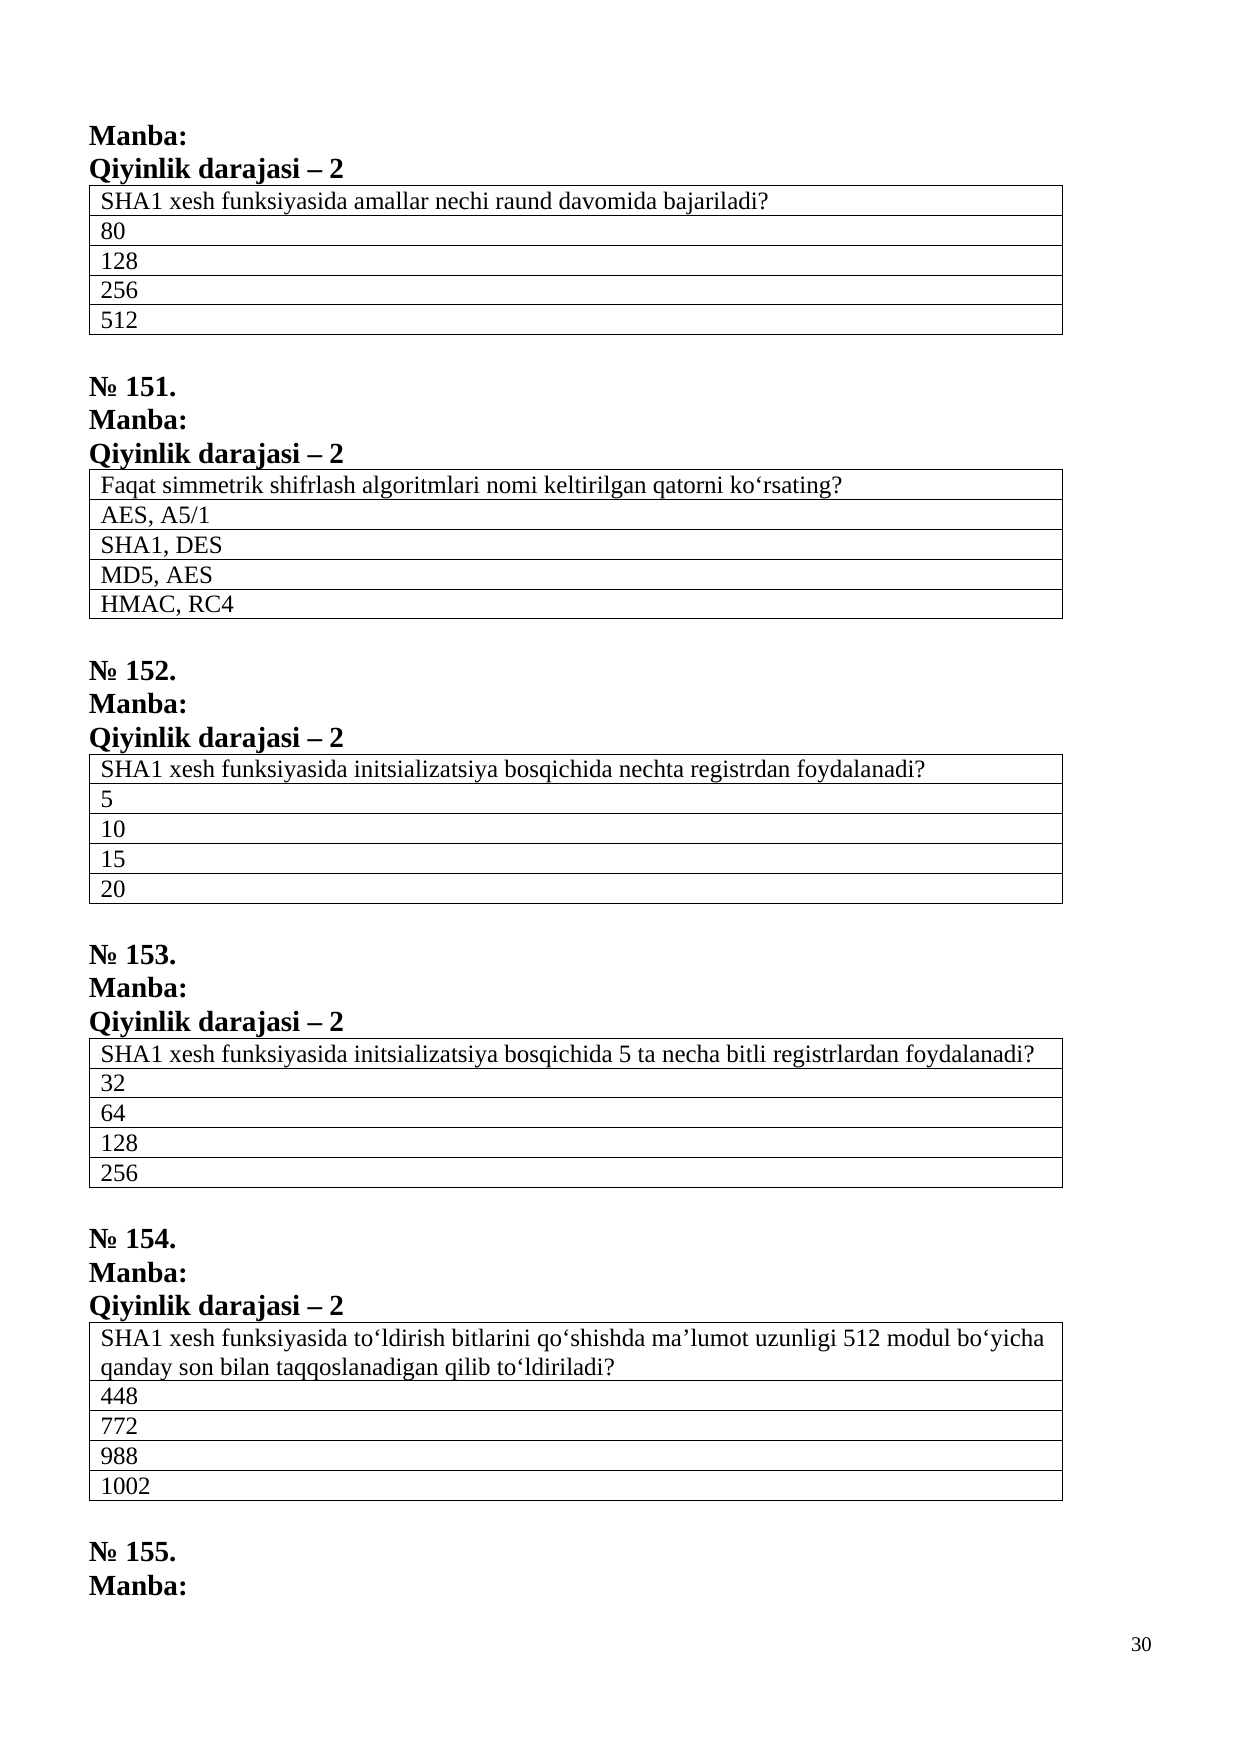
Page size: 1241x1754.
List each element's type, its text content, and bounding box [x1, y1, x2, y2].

table_cell 32 [90, 1069, 1062, 1097]
table_cell HMAC, RC4 [90, 590, 1062, 618]
table_cell SHA1, DES [90, 530, 1062, 559]
table_cell 1002 [90, 1471, 1062, 1499]
text Manba: [89, 686, 1152, 720]
table_cell 80 [90, 216, 1062, 245]
text Qiyinlik darajasi – 2 [89, 720, 1152, 753]
table_cell 128 [90, 1128, 1062, 1157]
text № 151. [89, 369, 1152, 402]
table_cell 64 [90, 1098, 1062, 1127]
table_cell 20 [90, 874, 1062, 902]
text № 152. [89, 653, 1152, 686]
table_header Faqat simmetrik shifrlash algoritmlari nomi keltirilgan qatorni ko‘rsating? [90, 470, 1062, 499]
table_header SHA1 xesh funksiyasida initsializatsiya bosqichida 5 ta necha bitli registrlardan foydalanadi? [90, 1039, 1062, 1067]
text Qiyinlik darajasi – 2 [89, 1288, 1152, 1322]
text Manba: [89, 1255, 1152, 1288]
text Qiyinlik darajasi – 2 [89, 152, 1152, 185]
table_cell MD5, AES [90, 560, 1062, 588]
table_cell 128 [90, 246, 1062, 274]
table_header SHA1 xesh funksiyasida initsializatsiya bosqichida nechta registrdan foydalanadi? [90, 755, 1062, 783]
text № 155. [89, 1534, 1152, 1568]
text Qiyinlik darajasi – 2 [89, 436, 1152, 469]
table_cell 512 [90, 305, 1062, 334]
table_cell 10 [90, 814, 1062, 843]
text № 154. [89, 1221, 1152, 1255]
text № 153. [89, 937, 1152, 971]
text Manba: [89, 1568, 1152, 1601]
table_cell 256 [90, 1158, 1062, 1187]
table_cell 988 [90, 1441, 1062, 1470]
text Qiyinlik darajasi – 2 [89, 1004, 1152, 1038]
text Manba: [89, 971, 1152, 1004]
table_header SHA1 xesh funksiyasida to‘ldirish bitlarini qo‘shishda ma’lumot uzunligi 512 modul bo‘yicha qanday son bilan taqqoslanadigan qilib to‘ldiriladi? [90, 1323, 1062, 1380]
table_header SHA1 xesh funksiyasida amallar nechi raund davomida bajariladi? [90, 186, 1062, 215]
text Manba: [89, 118, 1152, 152]
table_cell 256 [90, 276, 1062, 304]
table_cell 772 [90, 1411, 1062, 1440]
table_cell 15 [90, 844, 1062, 873]
table_cell AES, A5/1 [90, 500, 1062, 529]
text Manba: [89, 402, 1152, 436]
table_cell 448 [90, 1381, 1062, 1410]
table_cell 5 [90, 784, 1062, 813]
